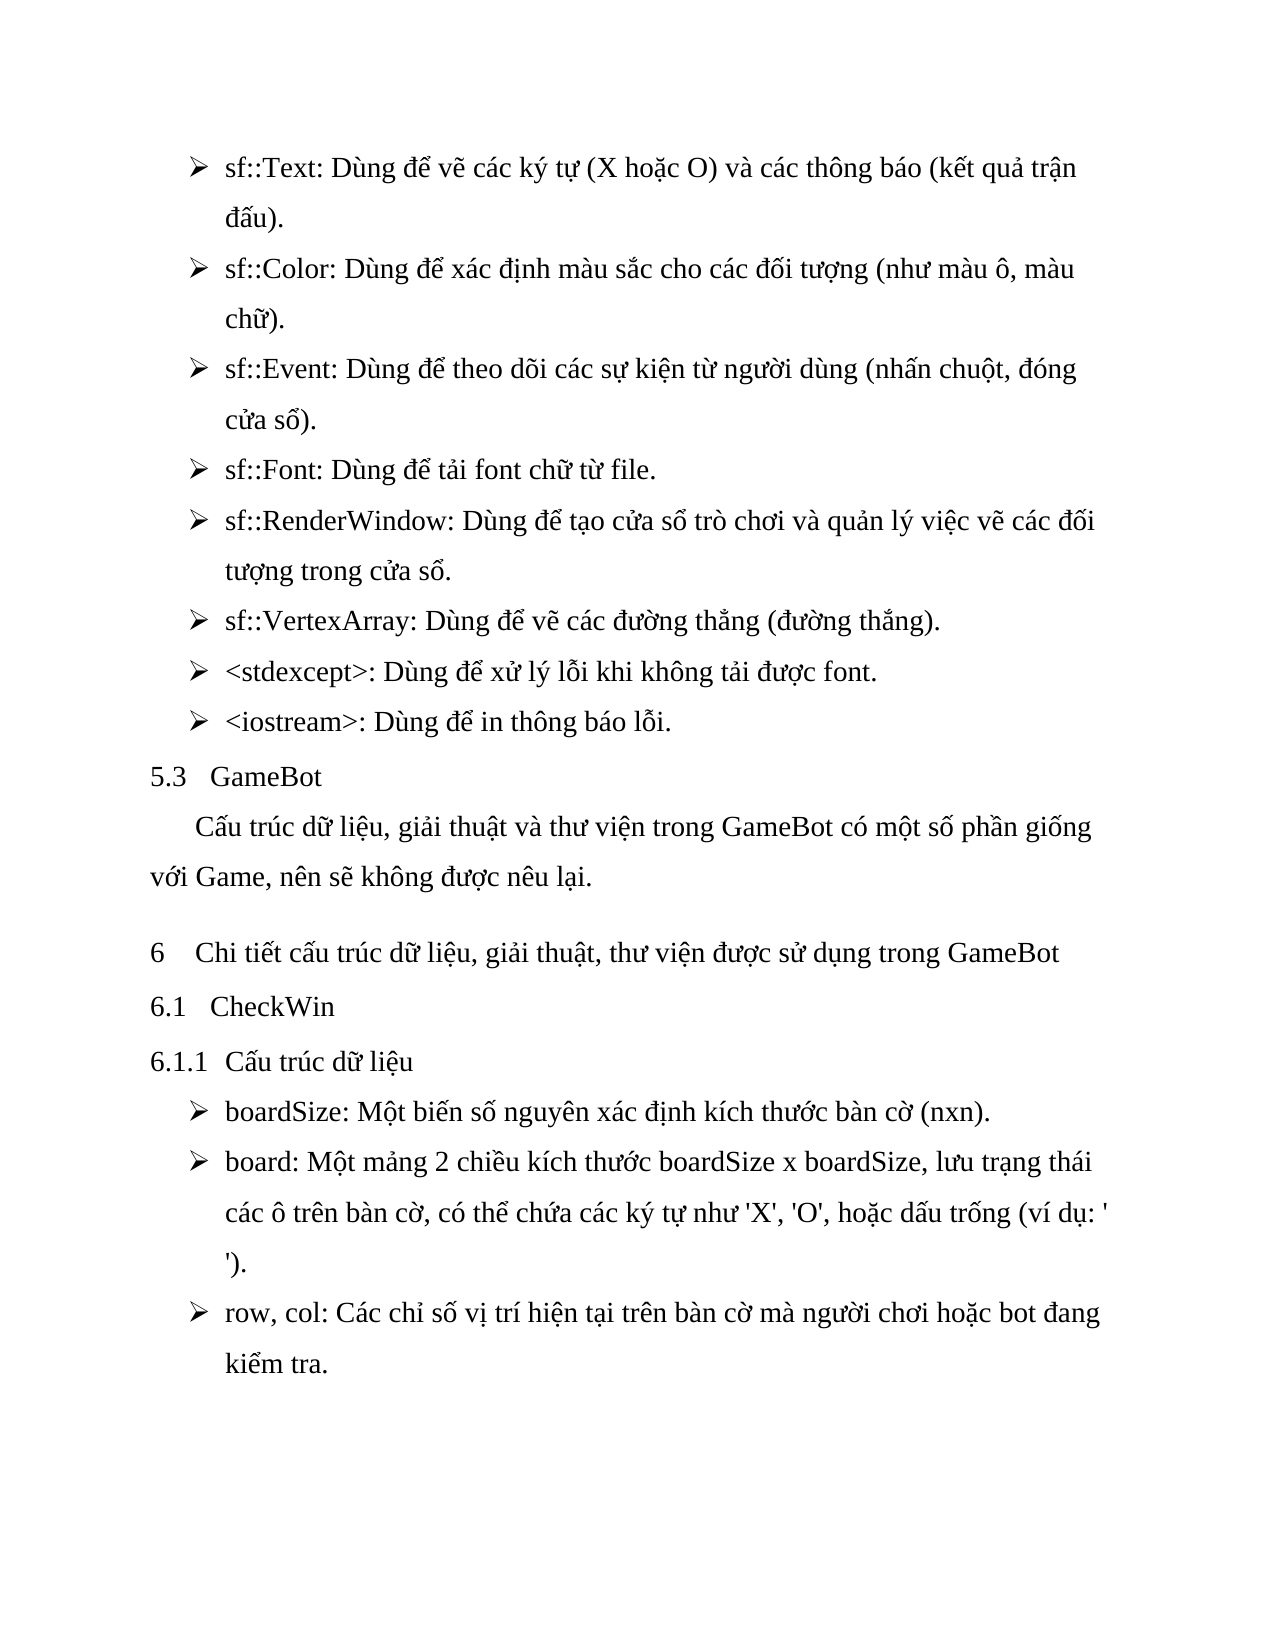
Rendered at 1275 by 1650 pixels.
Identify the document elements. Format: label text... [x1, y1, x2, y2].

list boardSize: Một biến số nguyên xác định kích thước bàn cờ (nxn). [187, 1094, 1125, 1128]
subtitle Cấu trúc dữ liệu [150, 1044, 1125, 1077]
list <iostream>: Dùng để in thông báo lỗi. [187, 704, 1125, 738]
list sf::Color: Dùng để xác định màu sắc cho các đối tượng (như màu ô, màu chữ). [187, 251, 1125, 335]
list <stdexcept>: Dùng để xử lý lỗi khi không tải được font. [187, 654, 1125, 687]
subtitle Chi tiết cấu trúc dữ liệu, giải thuật, thư viện được sử dụng trong GameBot [150, 935, 1125, 968]
list sf::Font: Dùng để tải font chữ từ file. [187, 452, 1125, 486]
subtitle GameBot [150, 759, 1125, 792]
list board: Một mảng 2 chiều kích thước boardSize x boardSize, lưu trạng thái các ô trên bàn cờ, có thể chứa các ký tự như 'X', 'O', hoặc dấu trống (ví dụ: ' '). [187, 1144, 1125, 1279]
list sf::Text: Dùng để vẽ các ký tự (X hoặc O) và các thông báo (kết quả trận đấu). [187, 150, 1125, 234]
subtitle CheckWin [150, 989, 1125, 1023]
list row, col: Các chỉ số vị trí hiện tại trên bàn cờ mà người chơi hoặc bot đang kiểm tra. [187, 1295, 1125, 1379]
text Cấu trúc dữ liệu, giải thuật và thư viện trong GameBot có một số phần giống với Game, nên sẽ không được nêu lại. [150, 809, 1125, 893]
list sf::RenderWindow: Dùng để tạo cửa sổ trò chơi và quản lý việc vẽ các đối tượng trong cửa sổ. [187, 503, 1125, 587]
list sf::Event: Dùng để theo dõi các sự kiện từ người dùng (nhấn chuột, đóng cửa sổ). [187, 351, 1125, 435]
list sf::VertexArray: Dùng để vẽ các đường thẳng (đường thắng). [187, 603, 1125, 637]
